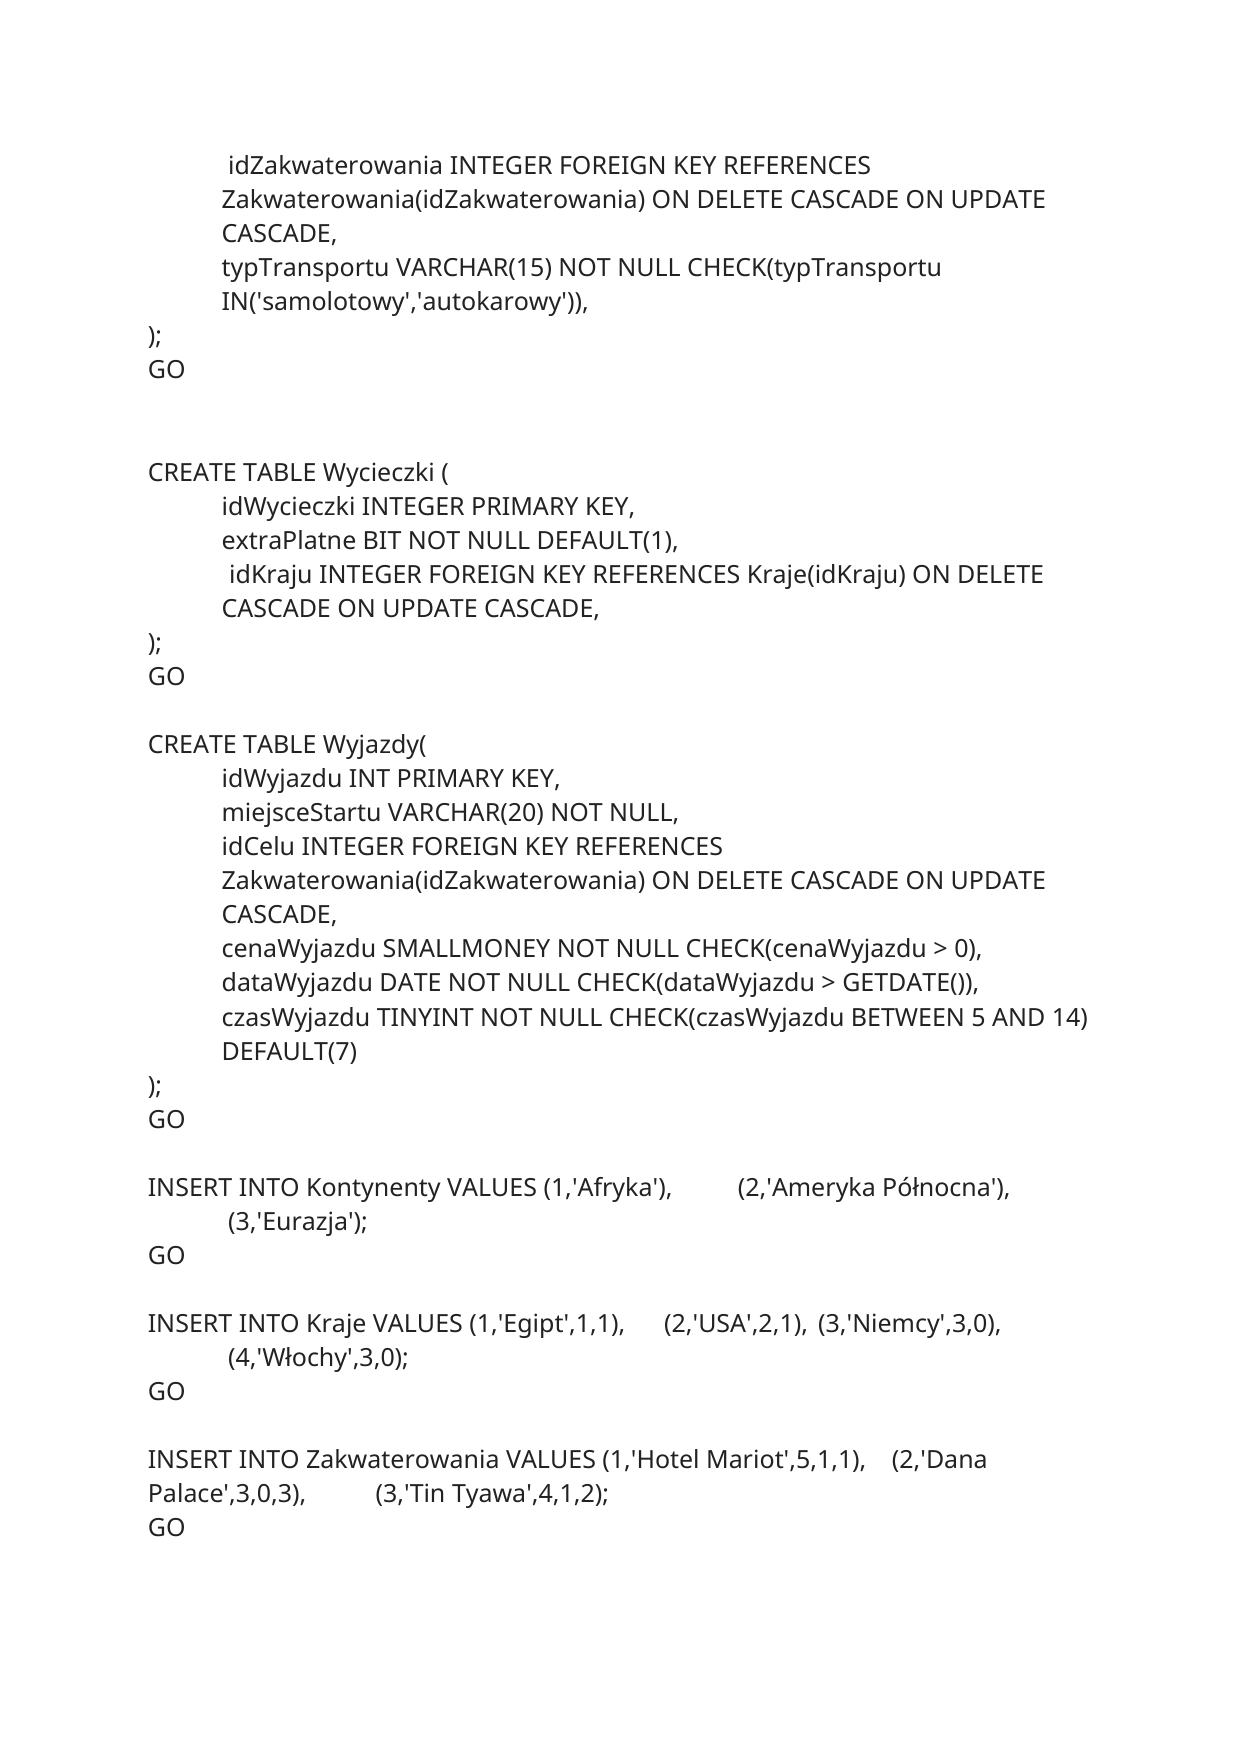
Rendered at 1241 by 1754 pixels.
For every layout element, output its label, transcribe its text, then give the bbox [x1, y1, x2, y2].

text extraPlatne BIT NOT NULL DEFAULT(1), [148, 522, 1093, 556]
text CREATE TABLE Wyjazdy( [148, 727, 1093, 761]
text ); [148, 1067, 1093, 1101]
text GO [148, 352, 1093, 386]
text idZakwaterowania INTEGER FOREIGN KEY REFERENCES Zakwaterowania(idZakwaterowania) ON DELETE CASCADE ON UPDATE CASCADE, [221, 148, 1093, 250]
text cenaWyjazdu SMALLMONEY NOT NULL CHECK(cenaWyjazdu > 0), [148, 931, 1093, 965]
text idKraju INTEGER FOREIGN KEY REFERENCES Kraje(idKraju) ON DELETE CASCADE ON UPDATE CASCADE, [221, 556, 1093, 624]
text miejsceStartu VARCHAR(20) NOT NULL, [148, 795, 1093, 829]
text typTransportu VARCHAR(15) NOT NULL CHECK(typTransportu IN('samolotowy','autokarowy')), [221, 250, 1093, 318]
text ); [148, 318, 1093, 352]
text idWycieczki INTEGER PRIMARY KEY, [148, 488, 1093, 522]
text GO [148, 1101, 1093, 1135]
text INSERT INTO Kraje VALUES (1,'Egipt',1,1), (2,'USA',2,1), (3,'Niemcy',3,0), (4,'Włochy',3,0); [148, 1306, 1093, 1374]
text INSERT INTO Kontynenty VALUES (1,'Afryka'), (2,'Ameryka Północna'), (3,'Eurazja'); [148, 1169, 1093, 1238]
text GO [148, 1238, 1093, 1272]
text dataWyjazdu DATE NOT NULL CHECK(dataWyjazdu > GETDATE()), [148, 965, 1093, 999]
text ); [148, 624, 1093, 658]
text GO [148, 1374, 1093, 1408]
text GO [148, 1510, 1093, 1544]
text GO [148, 658, 1093, 693]
text idWyjazdu INT PRIMARY KEY, [148, 761, 1093, 795]
text czasWyjazdu TINYINT NOT NULL CHECK(czasWyjazdu BETWEEN 5 AND 14) DEFAULT(7) [221, 999, 1093, 1067]
text idCelu INTEGER FOREIGN KEY REFERENCES Zakwaterowania(idZakwaterowania) ON DELETE CASCADE ON UPDATE CASCADE, [221, 829, 1093, 931]
text CREATE TABLE Wycieczki ( [148, 454, 1093, 488]
text INSERT INTO Zakwaterowania VALUES (1,'Hotel Mariot',5,1,1), (2,'Dana Palace',3,0,3), (3,'Tin Tyawa',4,1,2); [148, 1442, 1093, 1510]
